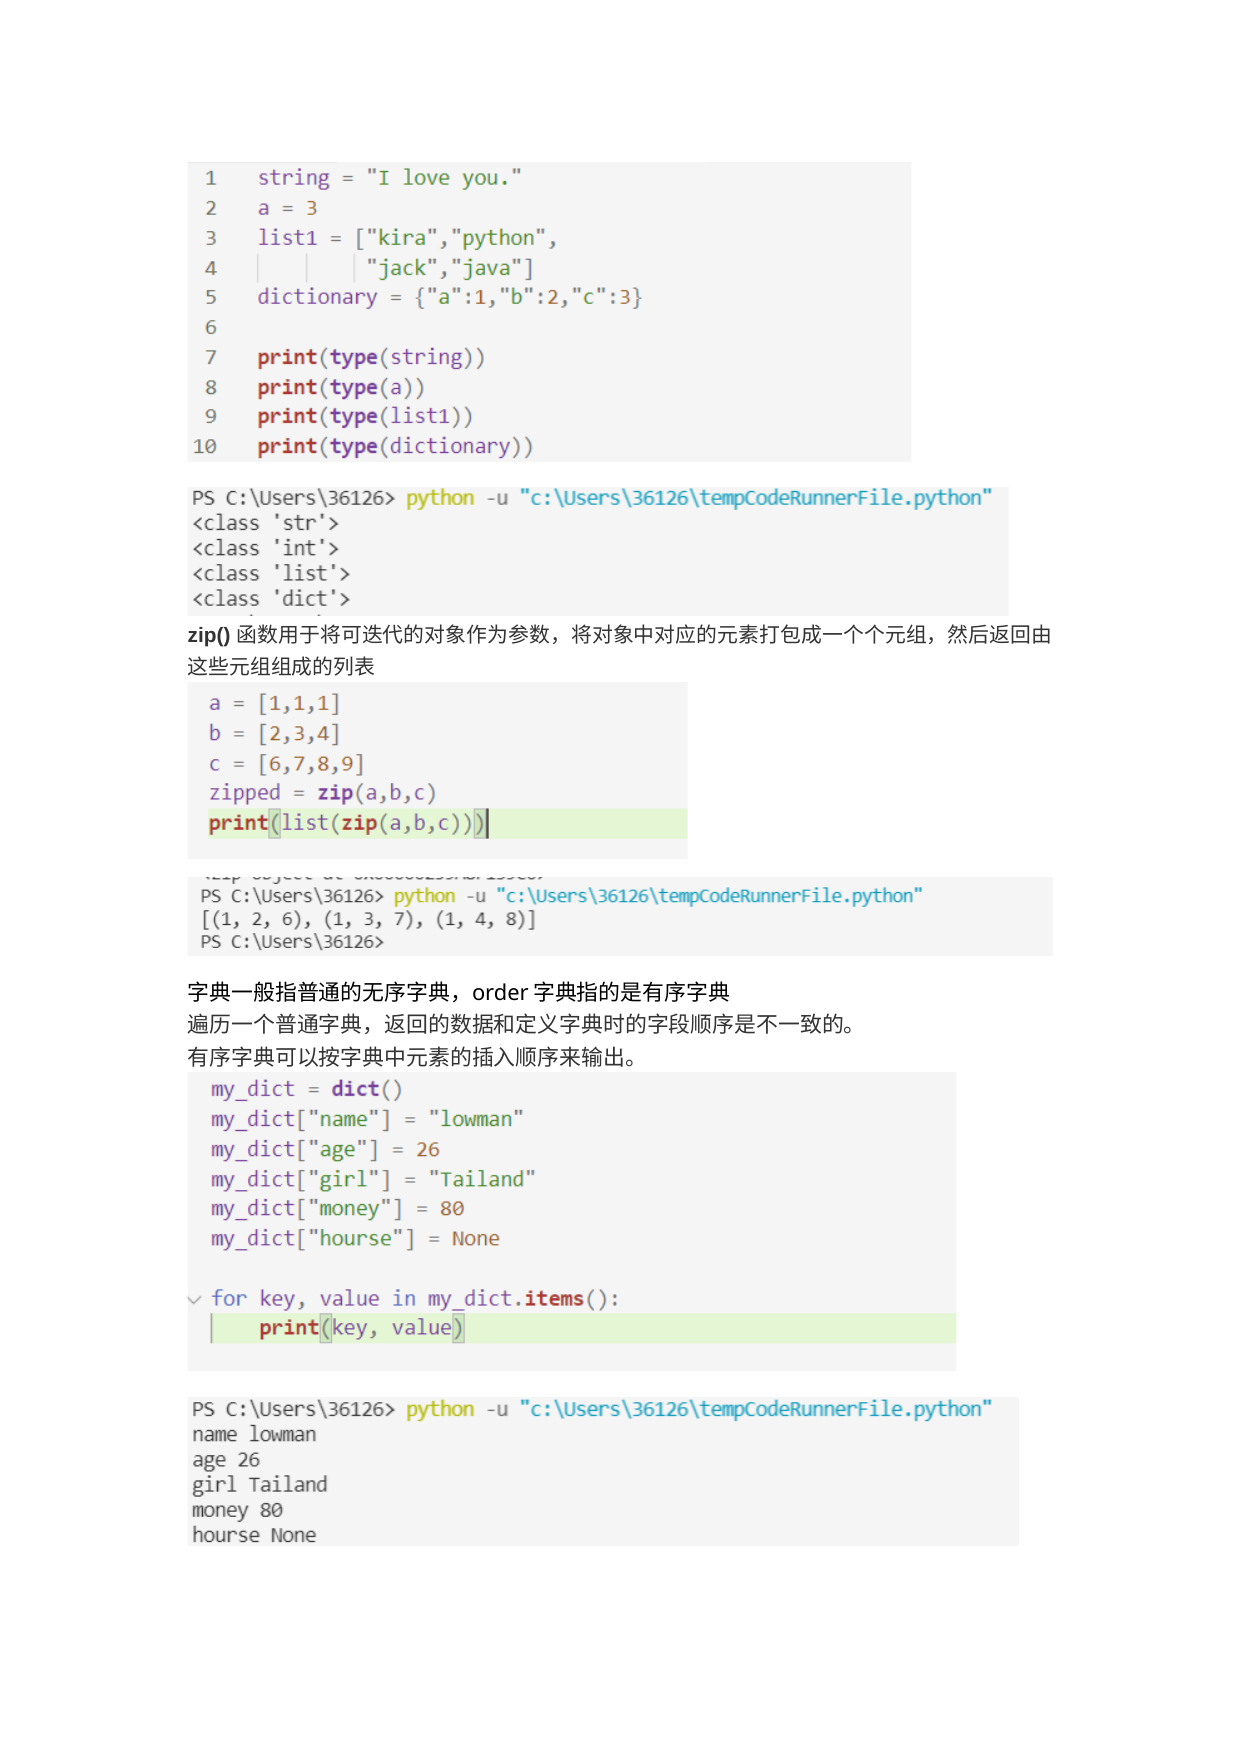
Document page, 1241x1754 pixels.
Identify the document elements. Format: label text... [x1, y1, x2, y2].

text 字典一般指普通的无序字典，order字典指的是有序字典 [187, 974, 1053, 1007]
picture [187, 162, 912, 462]
text 有序字典可以按字典中元素的插入顺序来输出。 [187, 1039, 1053, 1072]
picture [187, 1397, 1019, 1546]
text 遍历一个普通字典，返回的数据和定义字典时的字段顺序是不一致的。 [187, 1007, 1053, 1039]
picture [187, 682, 688, 859]
picture [187, 877, 1053, 956]
picture [187, 1072, 957, 1371]
picture [187, 487, 1009, 616]
text zip() 函数用于将可迭代的对象作为参数，将对象中对应的元素打包成一个个元组，然后返回由这些元组组成的列表 [187, 617, 1053, 682]
